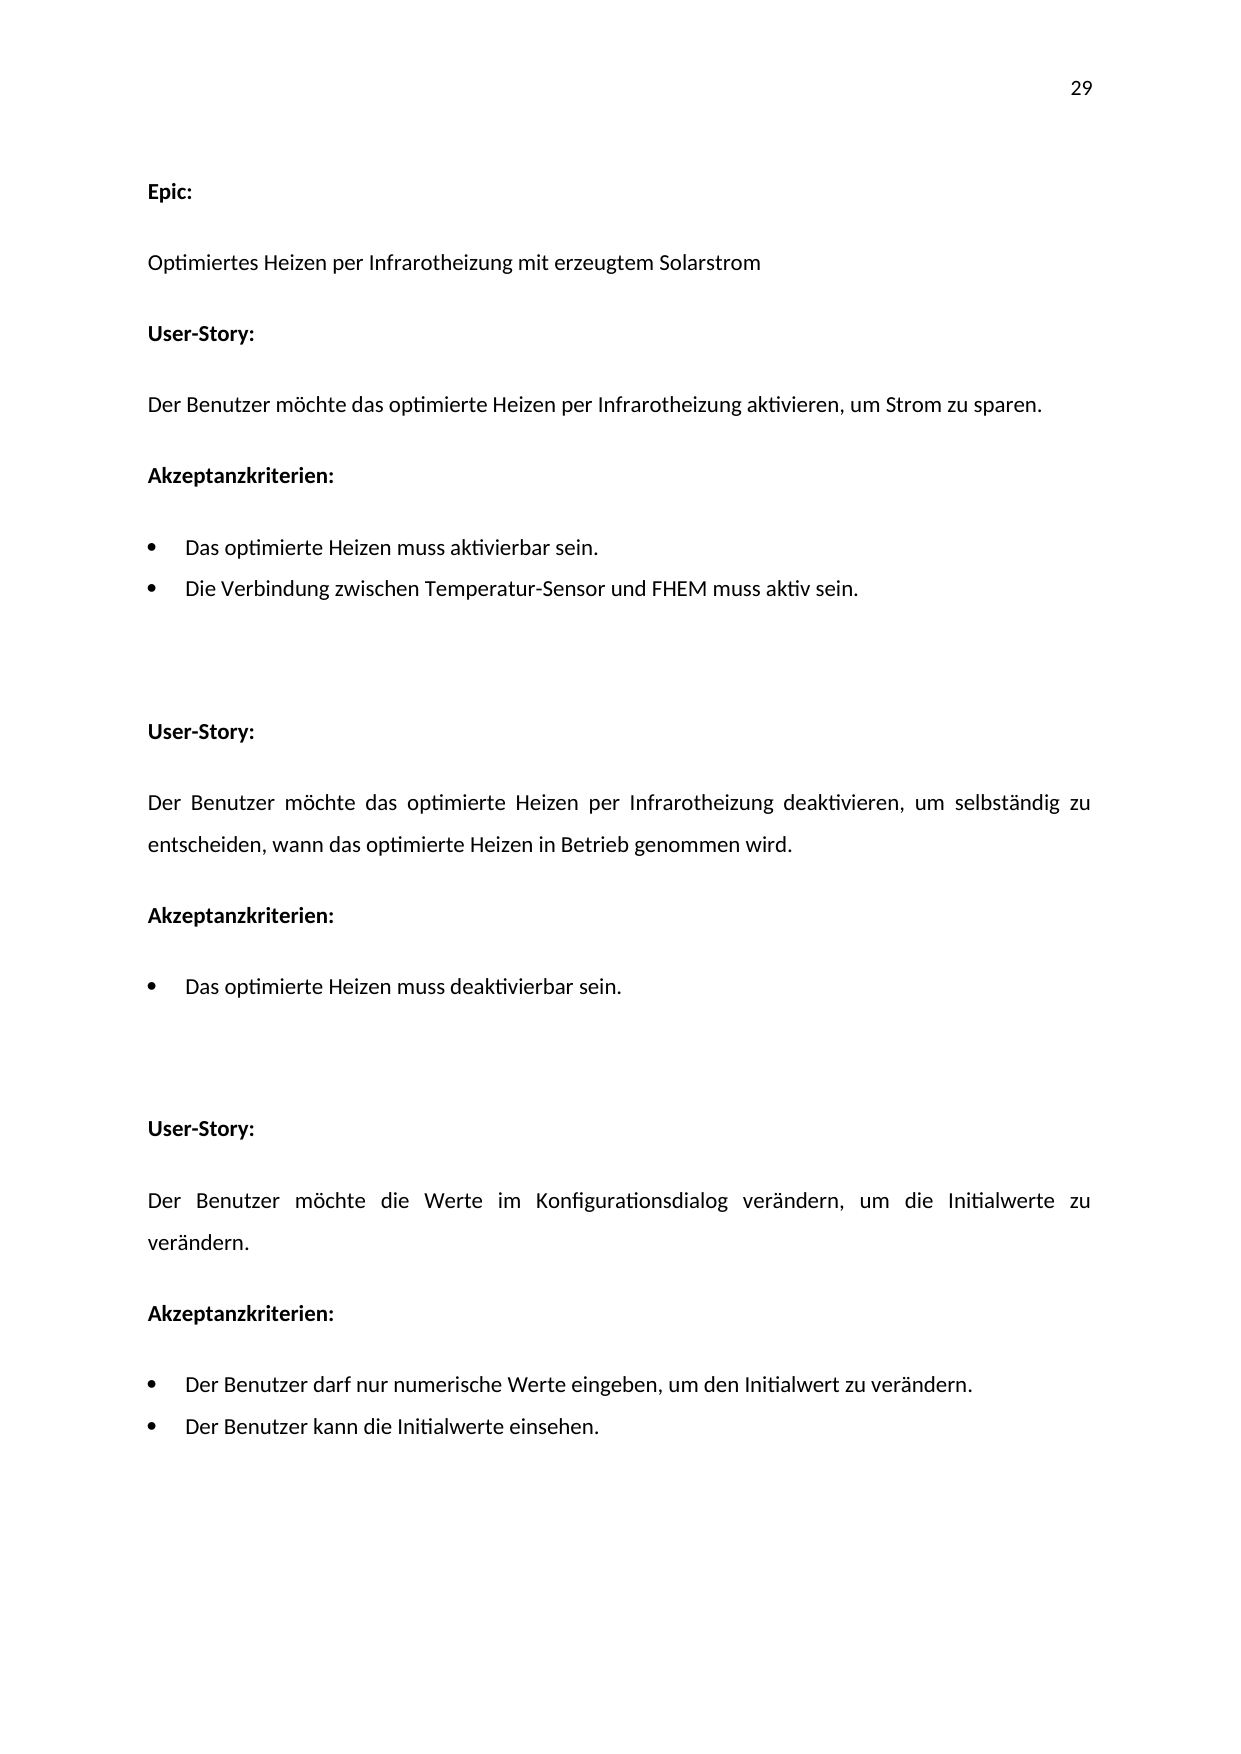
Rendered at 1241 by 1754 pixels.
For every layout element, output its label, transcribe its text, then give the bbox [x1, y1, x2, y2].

list Der Benutzer darf nur numerische Werte eingeben, um den Initialwert zu verändern. [148, 1370, 1092, 1398]
text Der Benutzer möchte das optimierte Heizen per Infrarotheizung deaktivieren, um selbständig zu entscheiden, wann das optimierte Heizen in Betrieb genommen wird. [148, 788, 1092, 858]
list Die Verbindung zwischen Temperatur-Sensor und FHEM muss aktiv sein. [148, 574, 1092, 603]
list Das optimierte Heizen muss deaktivierbar sein. [148, 972, 1092, 1000]
text Optimiertes Heizen per Infrarotheizung mit erzeugtem Solarstrom [148, 248, 1092, 276]
text User-Story: [148, 1114, 1092, 1143]
text Akzeptanzkriterien: [148, 1299, 1092, 1327]
list Der Benutzer kann die Initialwerte einsehen. [148, 1412, 1092, 1440]
list Das optimierte Heizen muss aktivierbar sein. [148, 533, 1092, 561]
text Der Benutzer möchte die Werte im Konfigurationsdialog verändern, um die Initialwerte zu verändern. [148, 1186, 1092, 1256]
text User-Story: [148, 717, 1092, 745]
text User-Story: [148, 319, 1092, 347]
text Akzeptanzkriterien: [148, 461, 1092, 489]
text Epic: [148, 177, 1092, 205]
text Akzeptanzkriterien: [148, 901, 1092, 929]
text Der Benutzer möchte das optimierte Heizen per Infrarotheizung aktivieren, um Strom zu sparen. [148, 390, 1092, 418]
